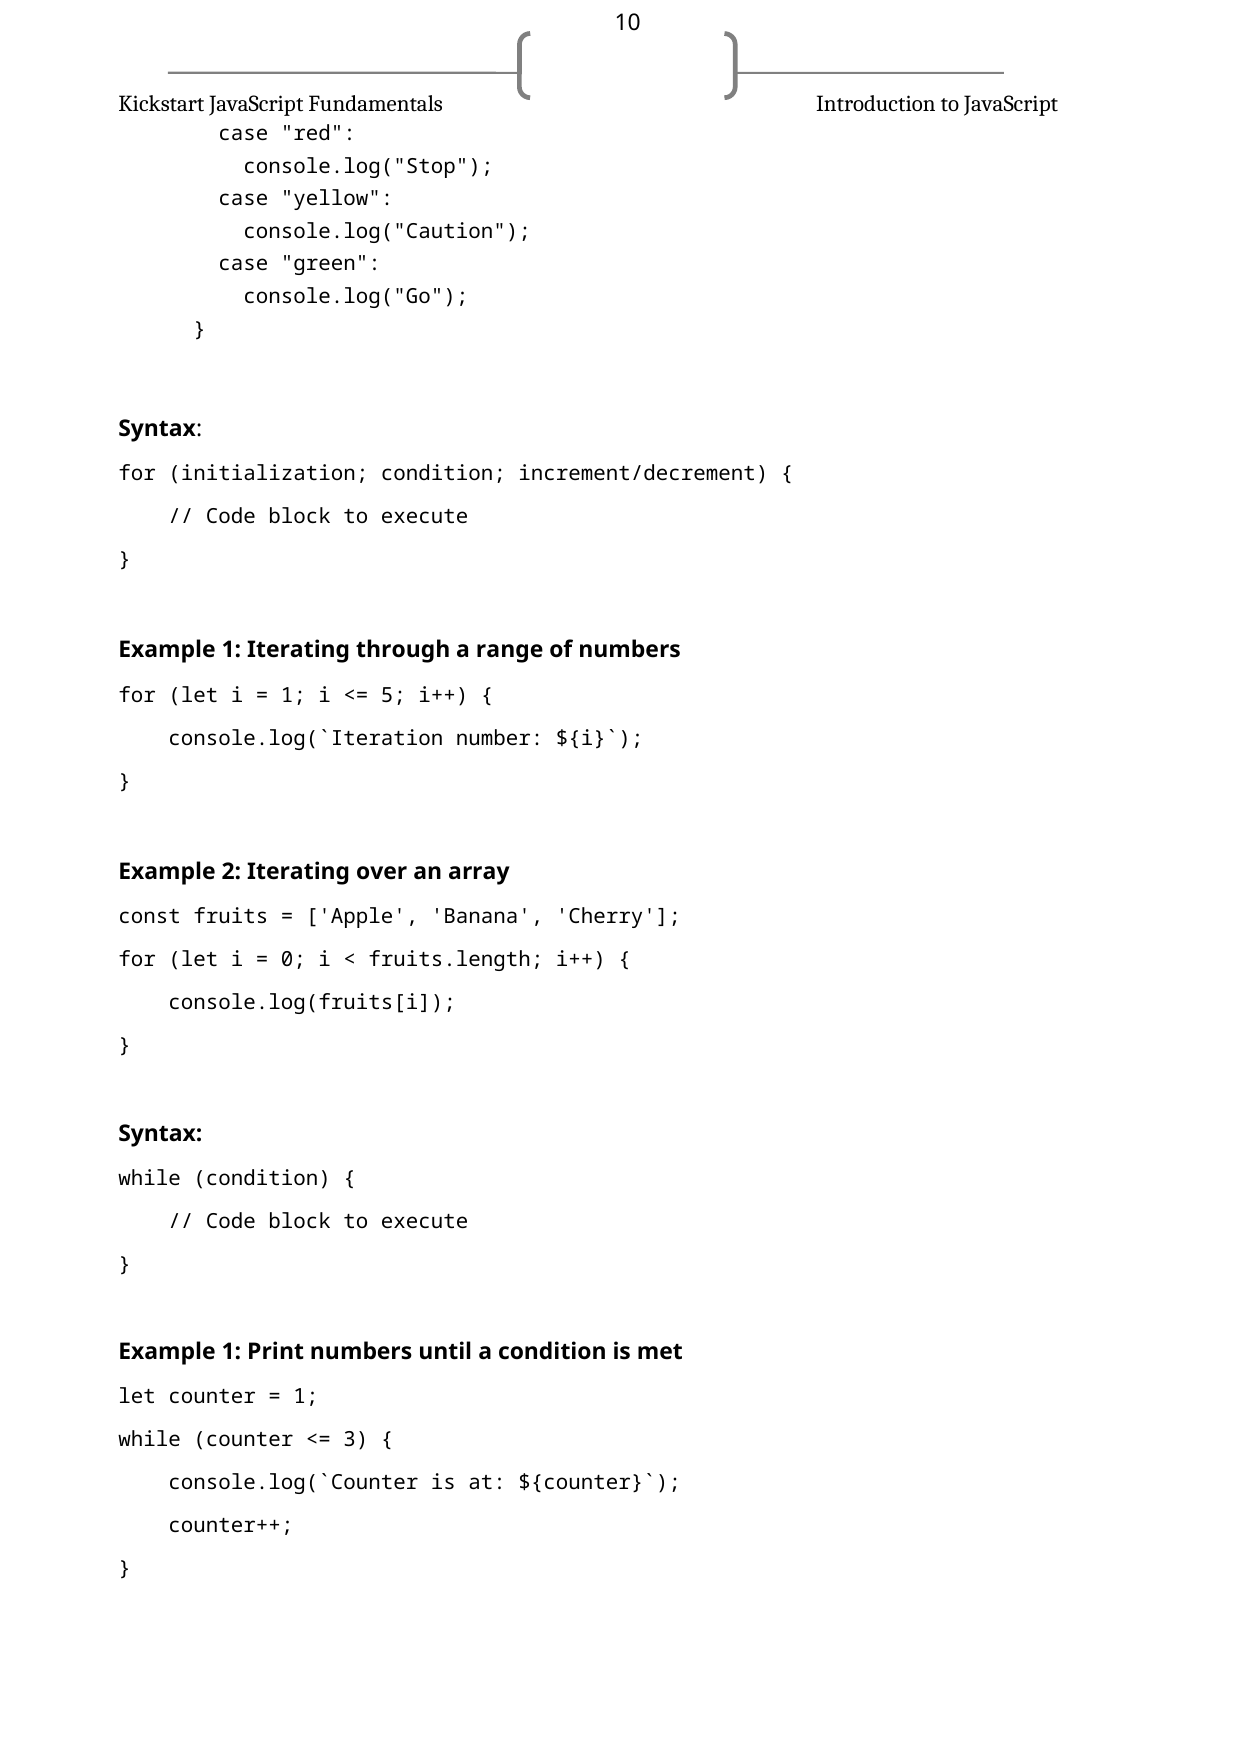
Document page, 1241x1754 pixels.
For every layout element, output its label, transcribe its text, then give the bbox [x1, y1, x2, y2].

text Syntax: [118, 1117, 1122, 1148]
text let counter = 1; [118, 1381, 1122, 1410]
text const fruits = ['Apple', 'Banana', 'Cherry']; [118, 901, 1122, 930]
text } [118, 766, 1122, 794]
text Example 2: Iterating over an array [118, 855, 1122, 886]
text // Code block to execute [118, 501, 1122, 529]
text for (let i = 0; i < fruits.length; i++) { [118, 944, 1122, 973]
text while (counter <= 3) { [118, 1424, 1122, 1453]
subtitle case "green": [193, 248, 1122, 277]
subtitle console.log("Caution"); [193, 216, 1122, 244]
text while (condition) { [118, 1163, 1122, 1191]
text } [118, 1249, 1122, 1277]
text Example 1: Print numbers until a condition is met [118, 1335, 1122, 1366]
text console.log(`Iteration number: ${i}`); [118, 723, 1122, 751]
text counter++; [118, 1510, 1122, 1539]
text Example 1: Iterating through a range of numbers [118, 633, 1122, 664]
subtitle console.log("Stop"); [193, 151, 1122, 179]
text // Code block to execute [118, 1206, 1122, 1234]
text } [118, 544, 1122, 572]
subtitle case "red": [193, 118, 1122, 147]
subtitle case "yellow": [193, 183, 1122, 212]
text Syntax: [118, 412, 1122, 443]
text for (initialization; condition; increment/decrement) { [118, 458, 1122, 486]
text } [118, 1031, 1122, 1059]
text console.log(fruits[i]); [118, 987, 1122, 1016]
text console.log(`Counter is at: ${counter}`); [118, 1467, 1122, 1496]
text } [118, 1553, 1122, 1582]
text for (let i = 1; i <= 5; i++) { [118, 680, 1122, 708]
subtitle console.log("Go"); [193, 281, 1122, 309]
subtitle } [193, 314, 1122, 342]
